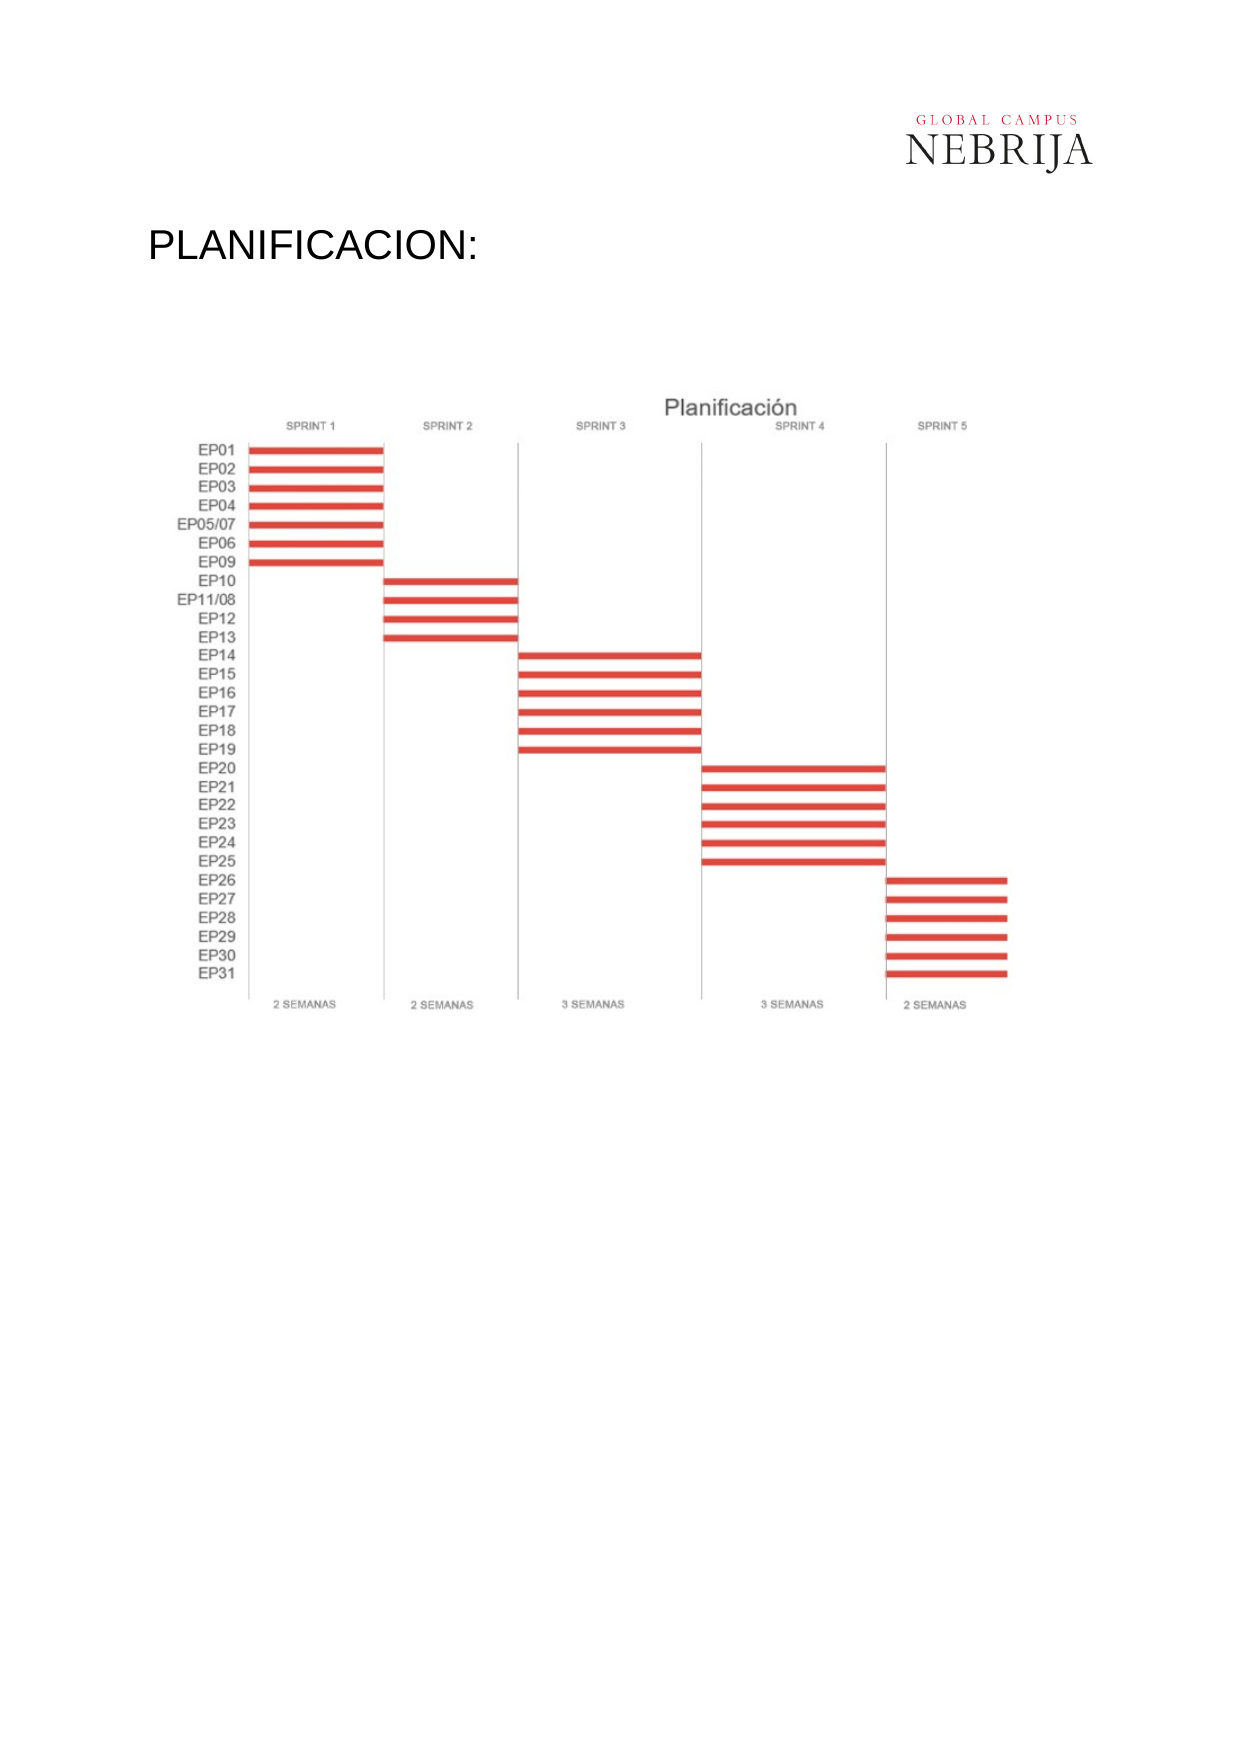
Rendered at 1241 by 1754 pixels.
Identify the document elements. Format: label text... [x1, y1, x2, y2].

text PLANIFICACION: [148, 220, 1092, 268]
picture [904, 112, 1093, 175]
picture [147, 363, 1092, 1021]
